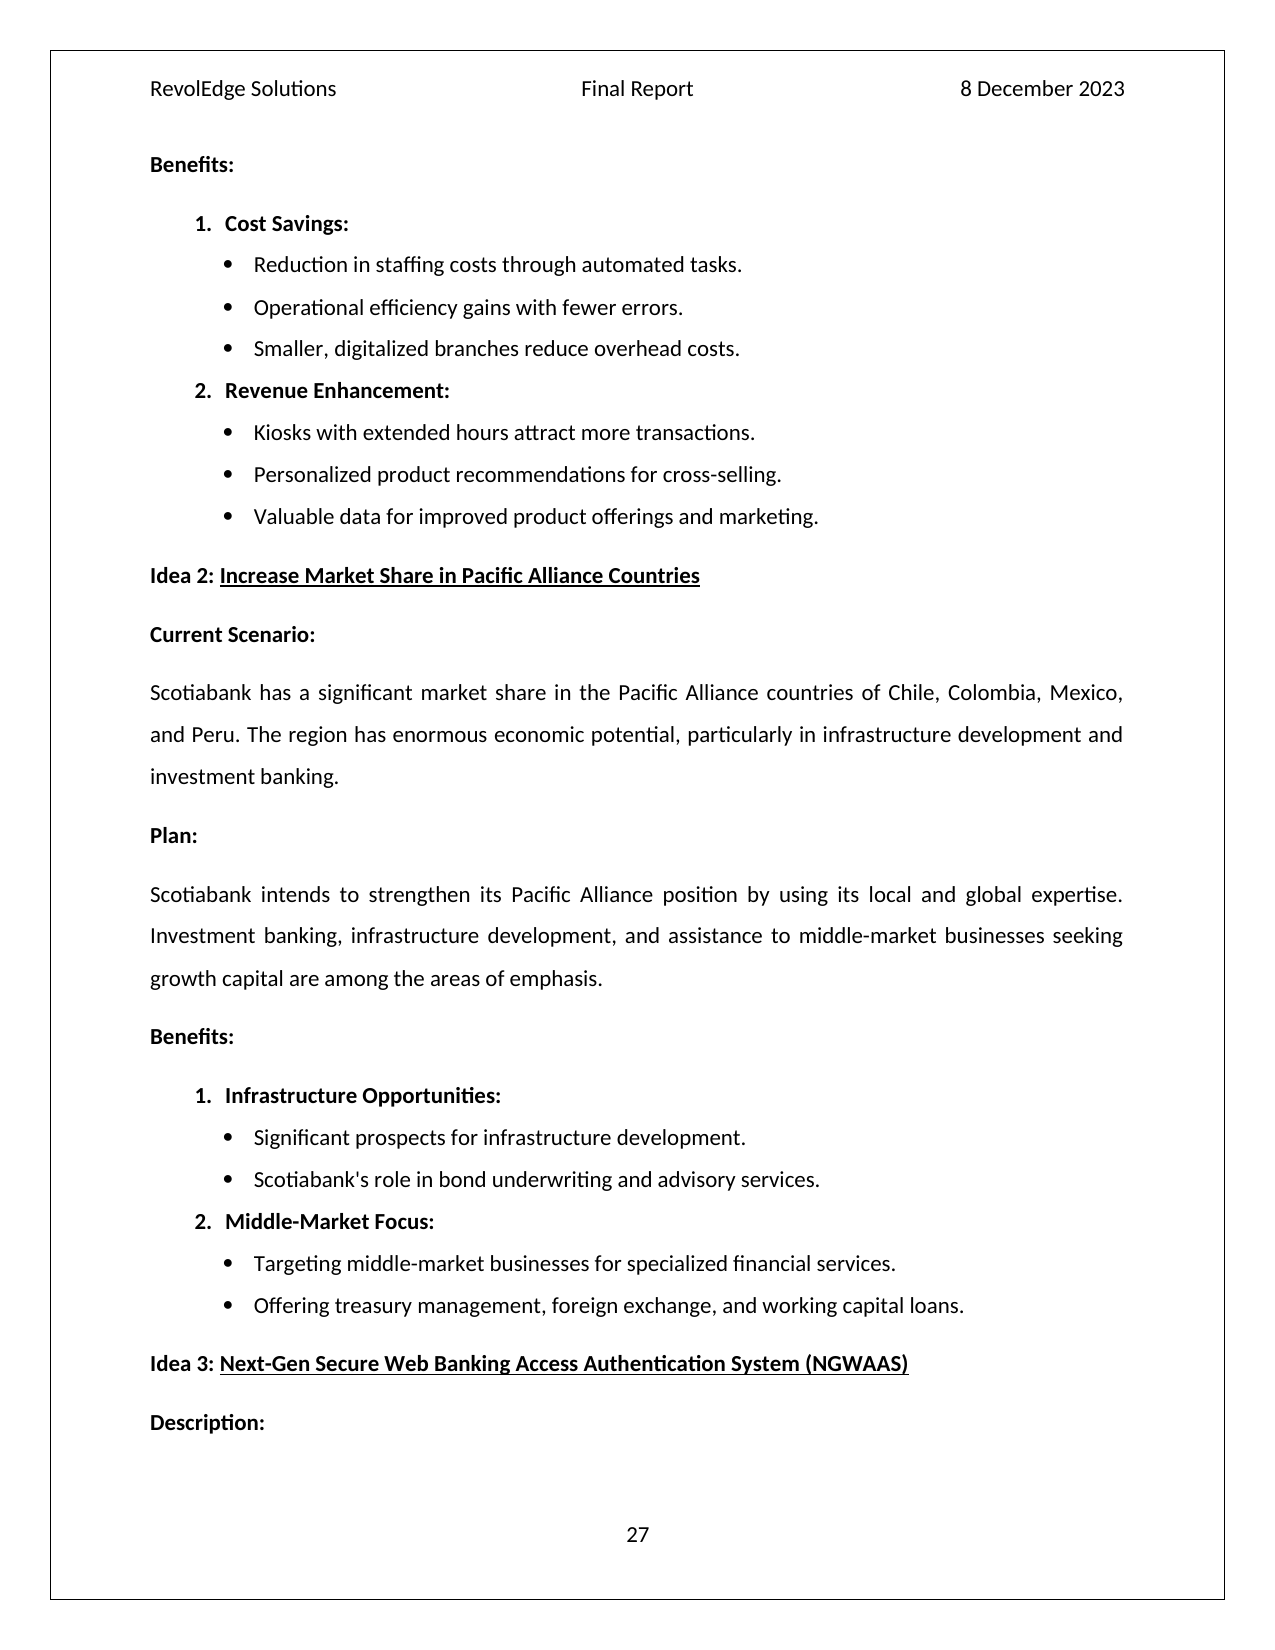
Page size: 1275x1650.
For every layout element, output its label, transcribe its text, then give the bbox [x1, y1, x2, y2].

list Valuable data for improved product offerings and marketing. [224, 502, 1125, 531]
list Kiosks with extended hours attract more transactions. [224, 418, 1125, 447]
text Benefits: [150, 150, 1125, 178]
text Benefits: [150, 1022, 1125, 1050]
text Scotiabank has a significant market share in the Pacific Alliance countries of Chile, Colombia, Mexico, and Peru. The region has enormous economic potential, particularly in infrastructure development and investment banking. [150, 678, 1125, 790]
list Personalized product recommendations for cross-selling. [224, 461, 1125, 488]
list Operational efficiency gains with fewer errors. [224, 293, 1125, 321]
text Scotiabank intends to strengthen its Pacific Alliance position by using its local and global expertise. Investment banking, infrastructure development, and assistance to middle-market businesses seeking growth capital are among the areas of emphasis. [150, 880, 1125, 992]
list Smaller, digitalized branches reduce overhead costs. [224, 334, 1125, 363]
list Significant prospects for infrastructure development. [224, 1123, 1125, 1151]
list Offering treasury management, foreign exchange, and working capital loans. [224, 1291, 1125, 1319]
list Middle-Market Focus: [194, 1207, 1125, 1235]
text Description: [150, 1408, 1125, 1436]
list Scotiabank's role in bond underwriting and advisory services. [224, 1165, 1125, 1193]
list Cost Savings: [194, 209, 1125, 237]
list Targeting middle-market businesses for specialized financial services. [224, 1249, 1125, 1277]
text Plan: [150, 821, 1125, 849]
list Infrastructure Opportunities: [194, 1081, 1125, 1109]
list Revenue Enhancement: [194, 377, 1125, 404]
text Current Scenario: [150, 620, 1125, 648]
list Reduction in staffing costs through automated tasks. [224, 251, 1125, 279]
text Idea 2: Increase Market Share in Pacific Alliance Countries [150, 561, 1125, 589]
text Idea 3: Next-Gen Secure Web Banking Access Authentication System (NGWAAS) [150, 1349, 1125, 1377]
